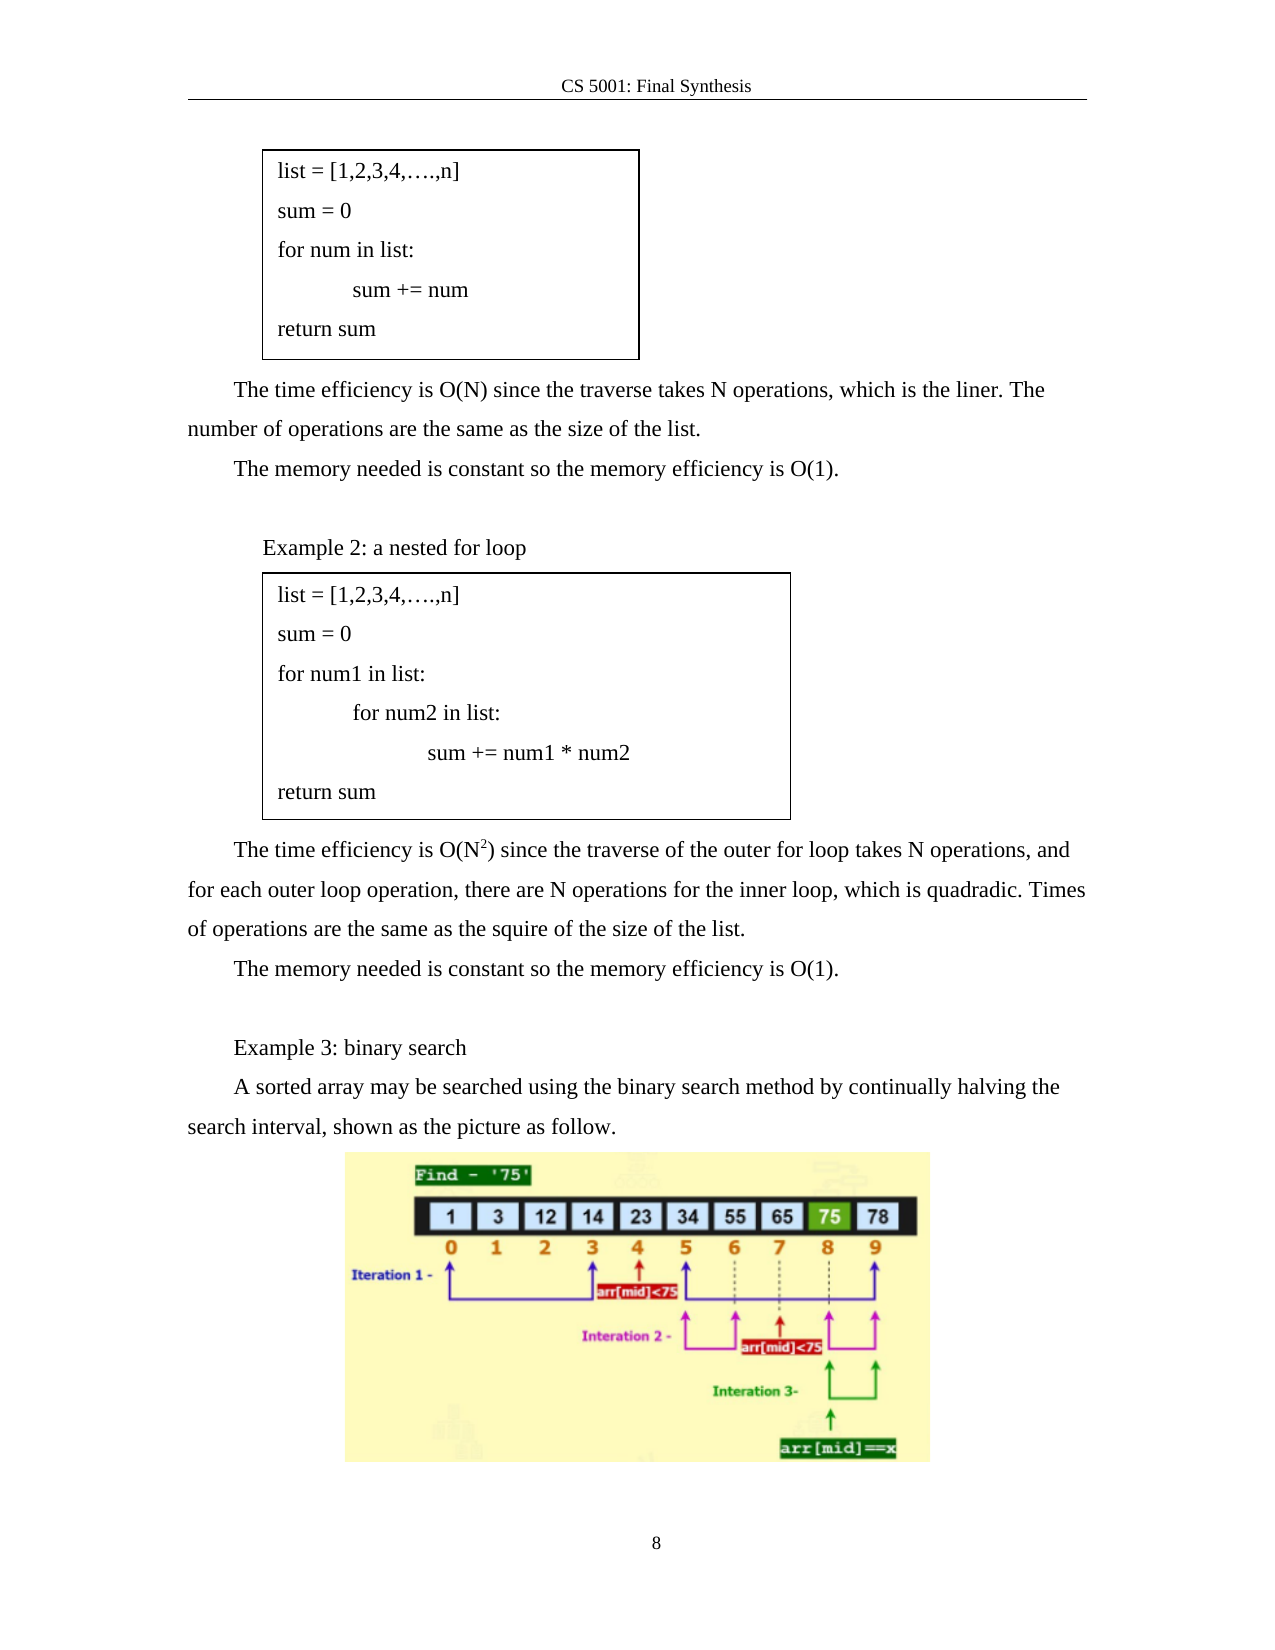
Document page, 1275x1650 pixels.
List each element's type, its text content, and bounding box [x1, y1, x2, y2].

text The time efficiency is O(N) since the traverse takes N operations, which is the liner. The number of operations are the same as the size of the list. [187, 376, 1087, 442]
text Example 2: a nested for loop [187, 534, 1087, 560]
text A sorted array may be searched using the binary search method by continually halving the search interval, shown as the picture as follow. [187, 1073, 1087, 1139]
text The time efficiency is O(N2) since the traverse of the outer for loop takes N operations, and for each outer loop operation, there are N operations for the inner loop, which is quadradic. Times of operations are the same as the squire of the size of the list. [187, 836, 1087, 942]
text The memory needed is constant so the memory efficiency is O(1). [187, 955, 1087, 981]
picture [344, 1152, 931, 1462]
text The memory needed is constant so the memory efficiency is O(1). [187, 455, 1087, 481]
text Example 3: binary search [187, 1034, 1087, 1060]
